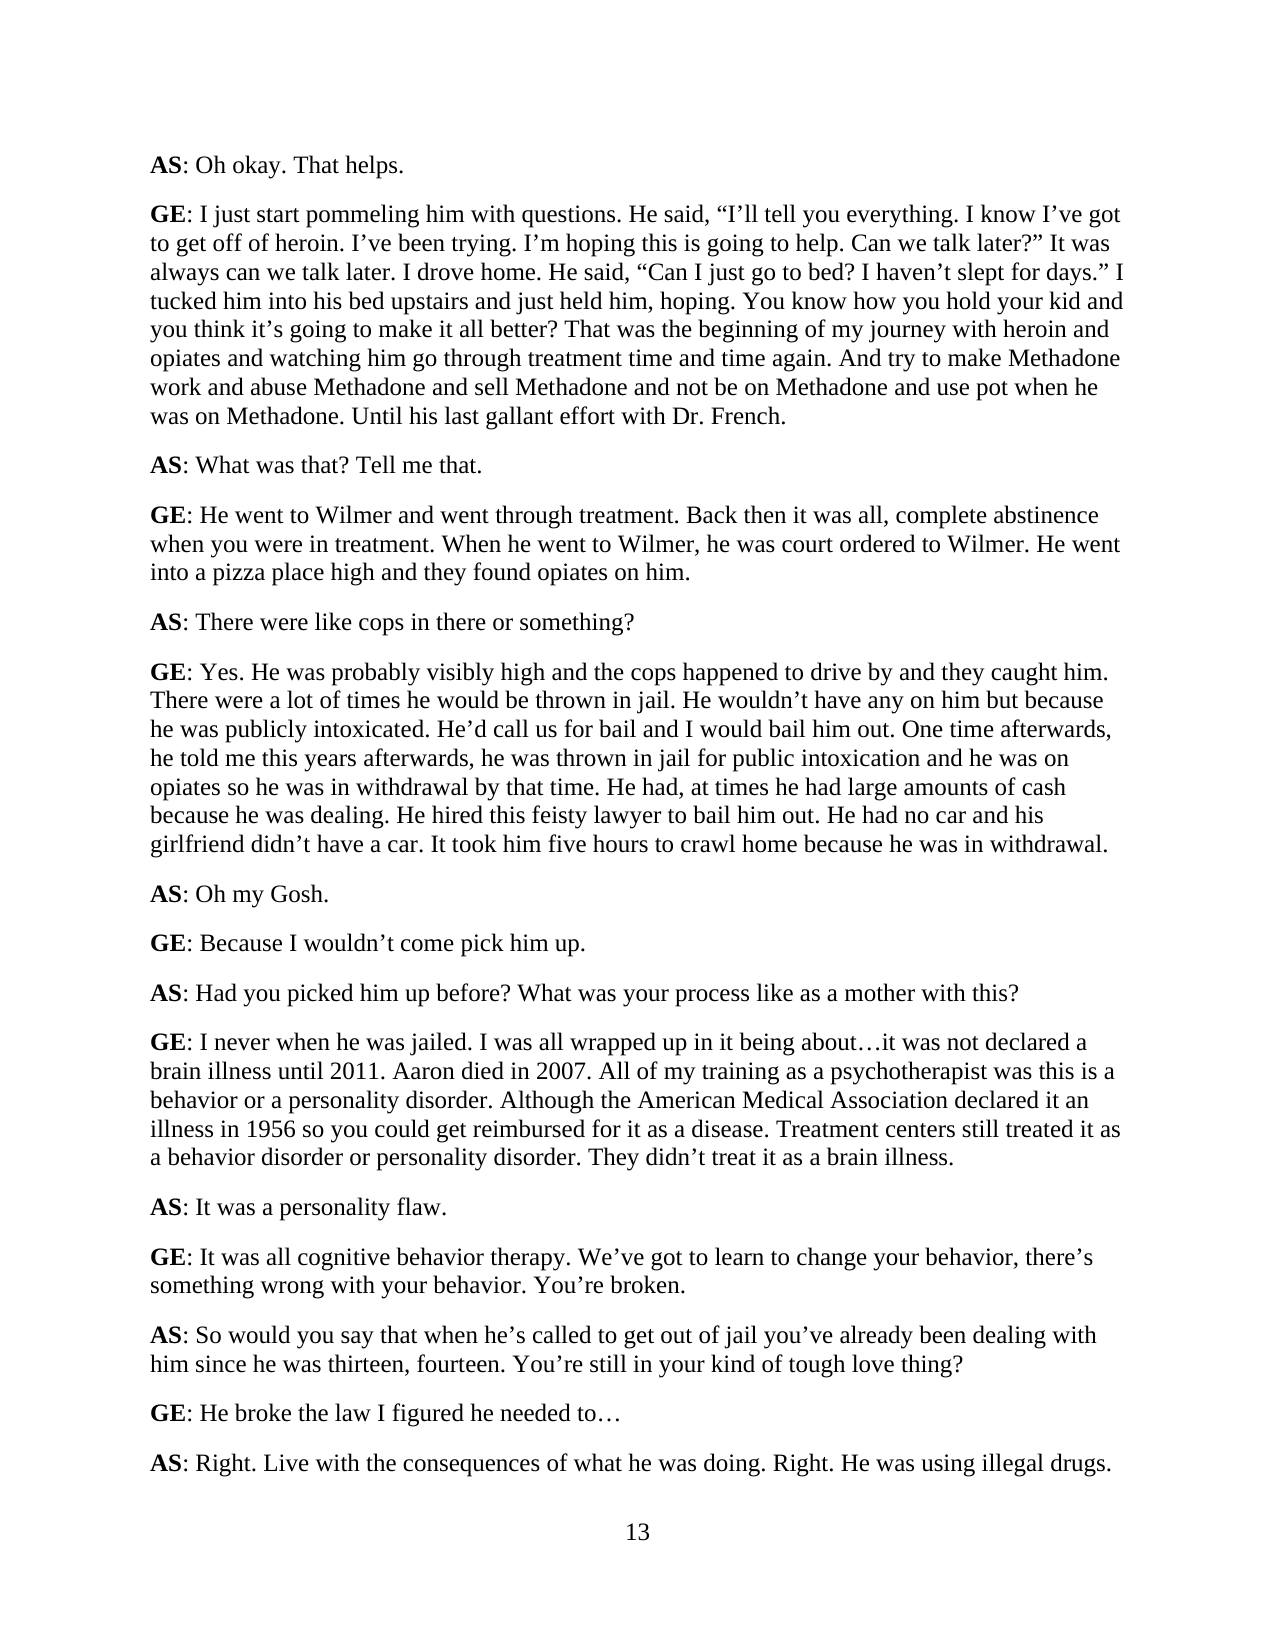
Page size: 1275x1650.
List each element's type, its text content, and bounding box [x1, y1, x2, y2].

text AS: Had you picked him up before? What was your process like as a mother with this? [150, 978, 1125, 1007]
text AS: Oh my Gosh. [150, 879, 1125, 907]
text GE: He broke the law I figured he needed to… [150, 1398, 1125, 1427]
text AS: What was that? Tell me that. [150, 450, 1125, 479]
text GE: I just start pommeling him with questions. He said, “I’ll tell you everything. I know I’ve got to get off of heroin. I’ve been trying. I’m hoping this is going to help. Can we talk later?” It was always can we talk later. I drove home. He said, “Can I just go to bed? I haven’t slept for days.” I tucked him into his bed upstairs and just held him, hoping. You know how you hold your kid and you think it’s going to make it all better? That was the beginning of my journey with heroin and opiates and watching him go through treatment time and time again. And try to make Methadone work and abuse Methadone and sell Methadone and not be on Methadone and use pot when he was on Methadone. Until his last gallant effort with Dr. French. [150, 199, 1125, 429]
text GE: Because I wouldn’t come pick him up. [150, 928, 1125, 957]
text AS: Right. Live with the consequences of what he was doing. Right. He was using illegal drugs. [150, 1448, 1125, 1477]
text GE: Yes. He was probably visibly high and the cops happened to drive by and they caught him. There were a lot of times he would be thrown in jail. He wouldn’t have any on him but because he was publicly intoxicated. He’d call us for bail and I would bail him out. One time afterwards, he told me this years afterwards, he was thrown in jail for public intoxication and he was on opiates so he was in withdrawal by that time. He had, at times he had large amounts of cash because he was dealing. He hired this feisty lawyer to bail him out. He had no car and his girlfriend didn’t have a car. It took him five hours to crawl home because he was in withdrawal. [150, 657, 1125, 858]
text GE: He went to Wilmer and went through treatment. Back then it was all, complete abstinence when you were in treatment. When he went to Wilmer, he was court ordered to Wilmer. He went into a pizza place high and they found opiates on him. [150, 500, 1125, 586]
text AS: There were like cops in there or something? [150, 607, 1125, 636]
text AS: It was a personality flaw. [150, 1192, 1125, 1221]
text GE: It was all cognitive behavior therapy. We’ve got to learn to change your behavior, there’s something wrong with your behavior. You’re broken. [150, 1242, 1125, 1299]
text GE: I never when he was jailed. I was all wrapped up in it being about…it was not declared a brain illness until 2011. Aaron died in 2007. All of my training as a psychotherapist was this is a behavior or a personality disorder. Although the American Medical Association declared it an illness in 1956 so you could get reimbursed for it as a disease. Treatment centers still treated it as a behavior disorder or personality disorder. They didn’t treat it as a brain illness. [150, 1027, 1125, 1171]
text AS: So would you say that when he’s called to get out of jail you’ve already been dealing with him since he was thirteen, fourteen. You’re still in your kind of tough love thing? [150, 1320, 1125, 1377]
text AS: Oh okay. That helps. [150, 150, 1125, 179]
